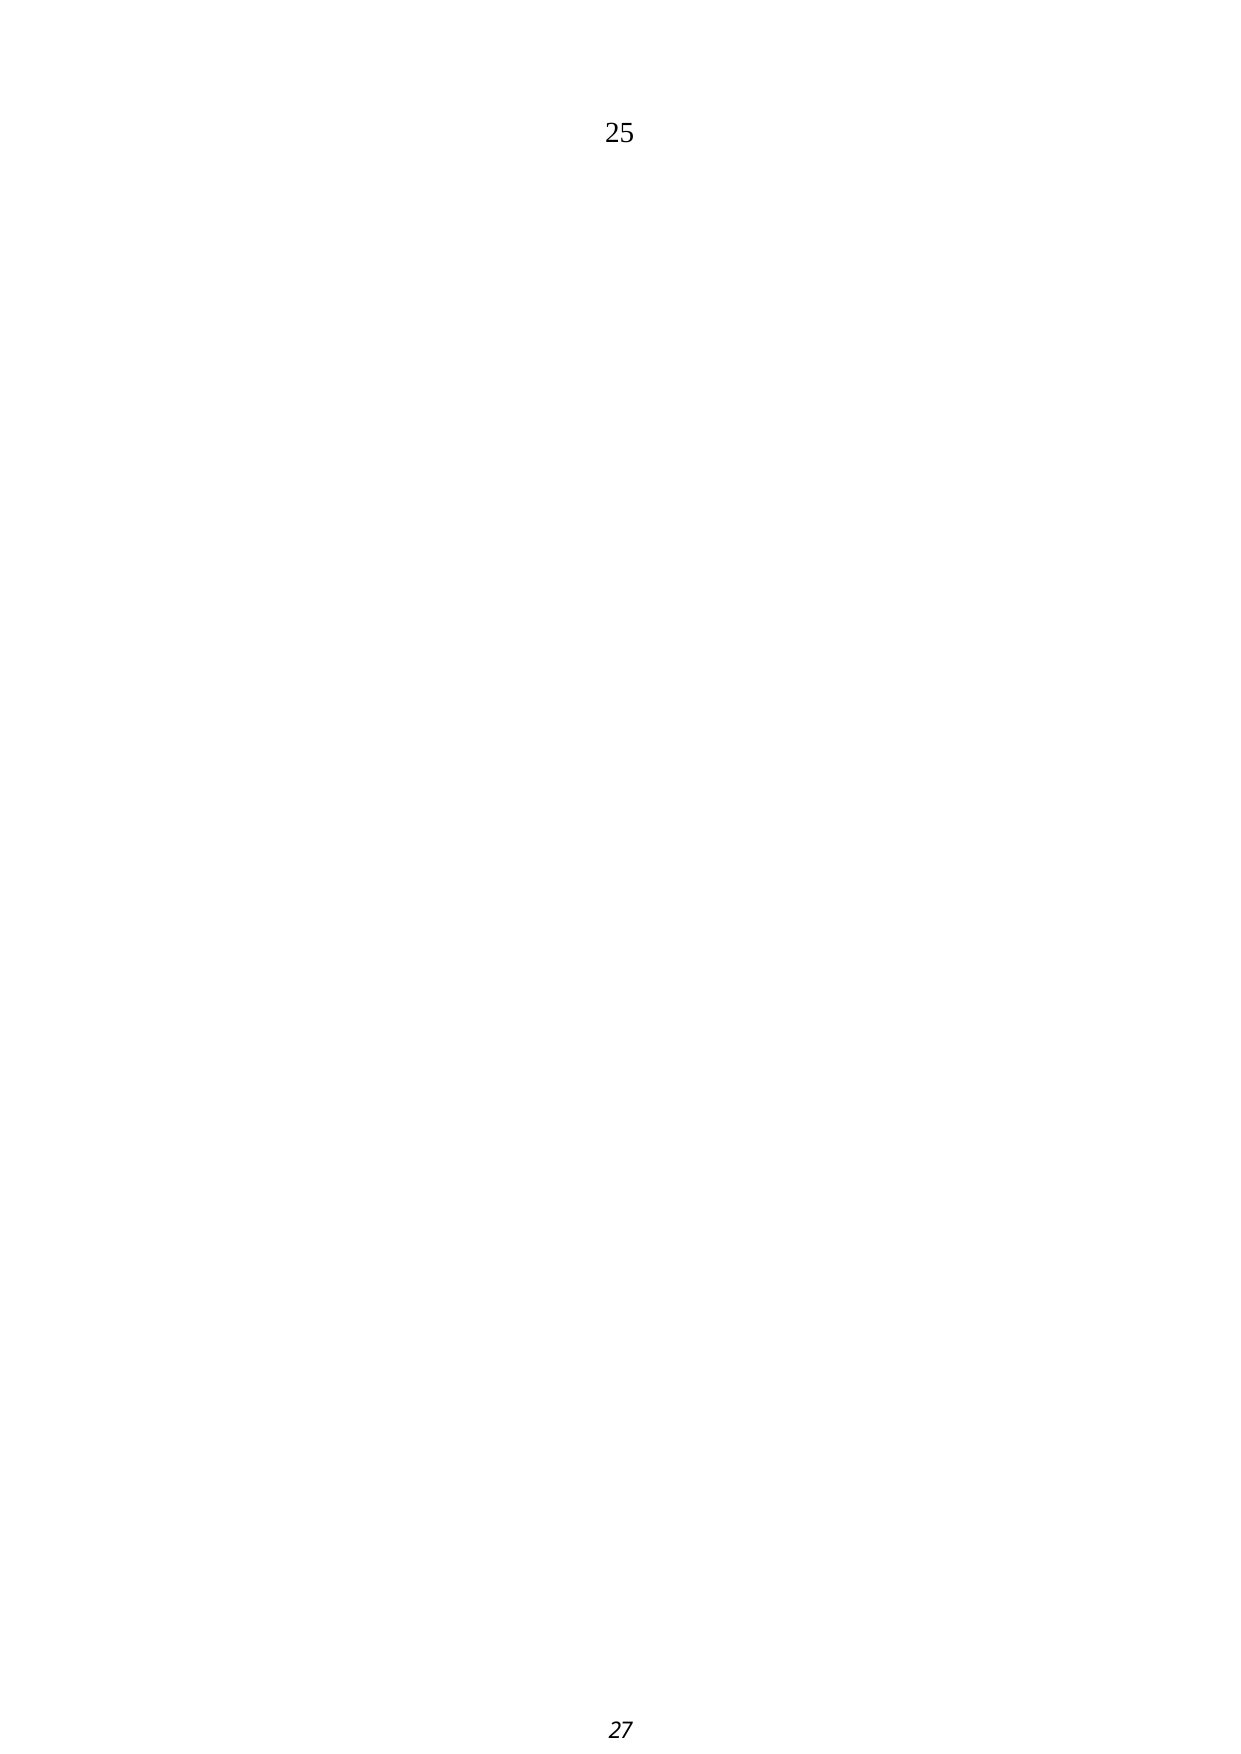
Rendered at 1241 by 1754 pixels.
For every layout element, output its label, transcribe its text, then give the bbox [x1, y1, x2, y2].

text 25 [114, 119, 1125, 148]
